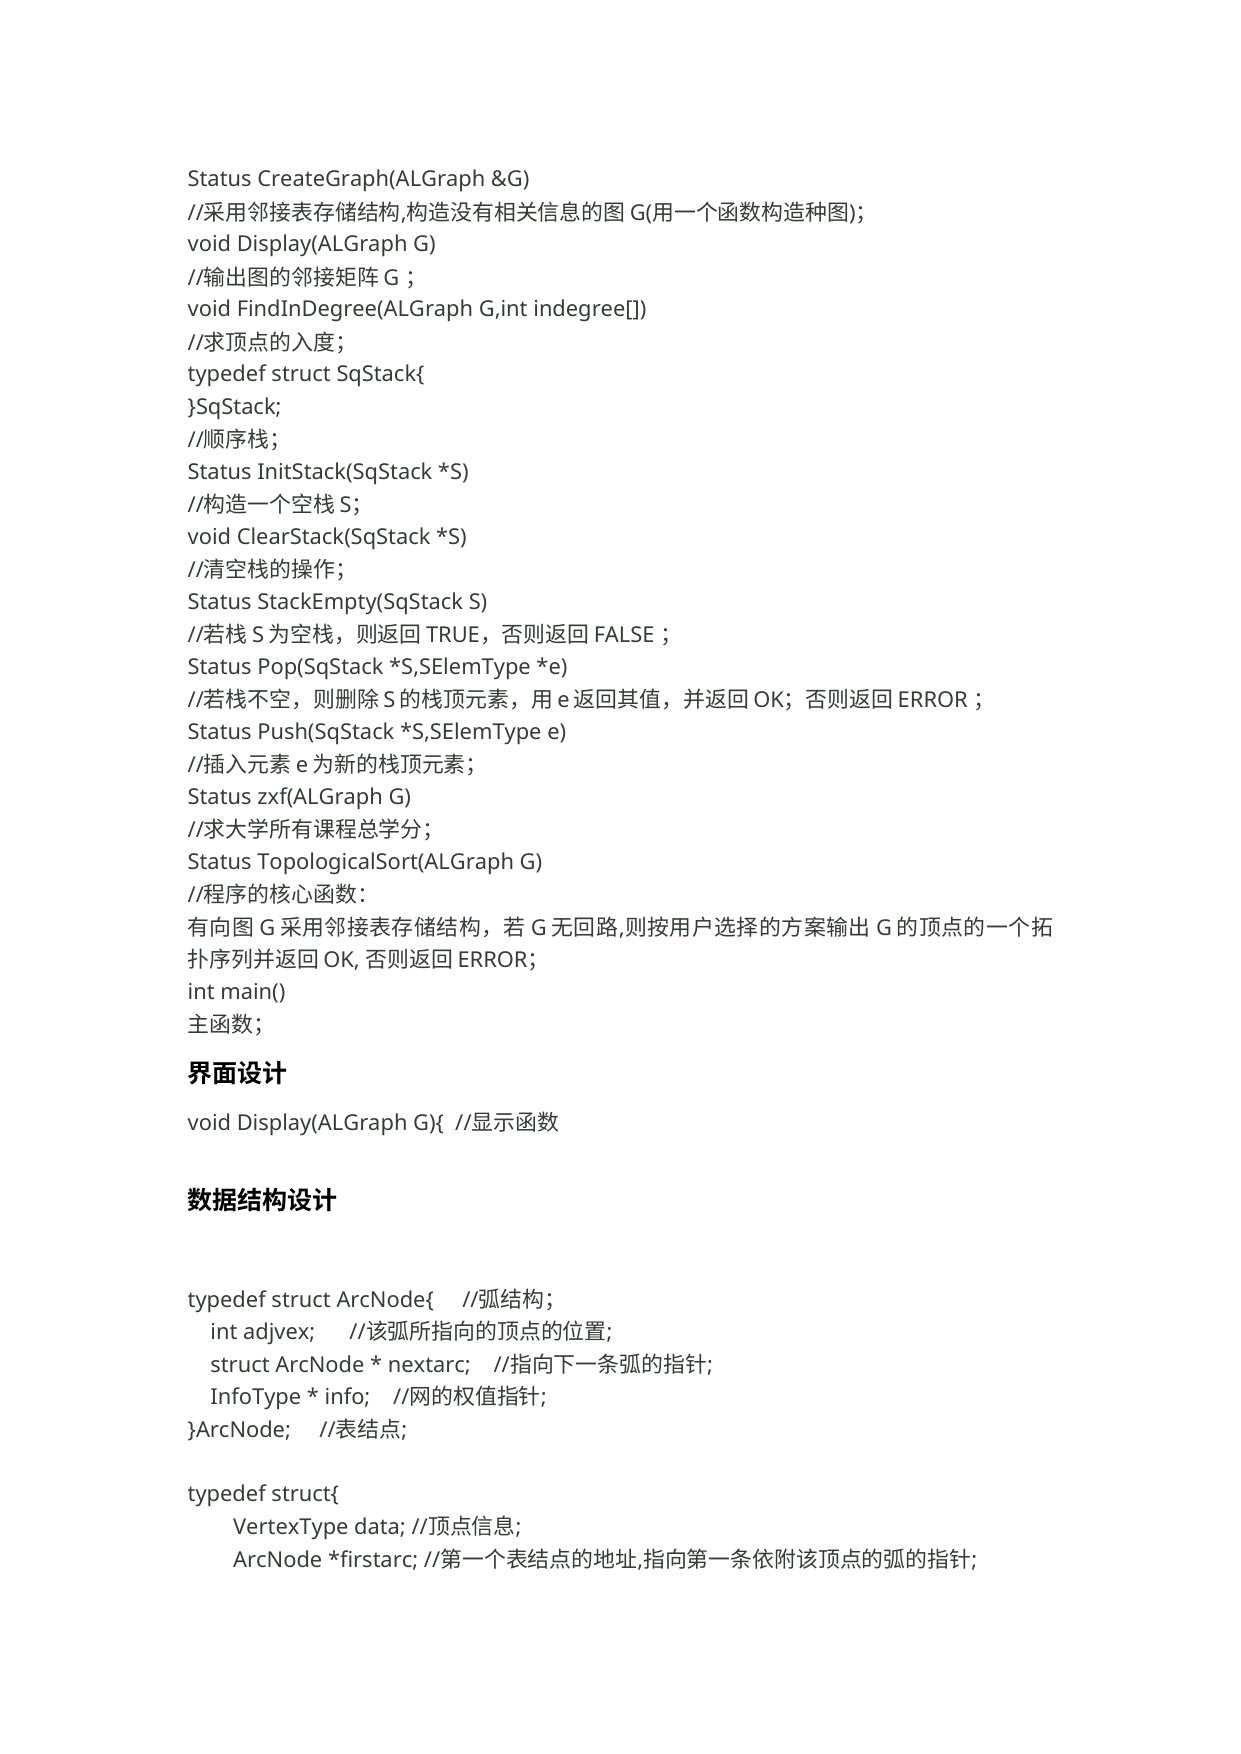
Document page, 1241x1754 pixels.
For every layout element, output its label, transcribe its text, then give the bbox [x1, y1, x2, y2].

text InfoType * info; //网的权值指针; [187, 1379, 1053, 1412]
text //采用邻接表存储结构,构造没有相关信息的图G(用一个函数构造种图)； [187, 194, 1053, 227]
subtitle 数据结构设计 [187, 1166, 1053, 1231]
text //若栈S为空栈，则返回TRUE，否则返回FALSE ； [187, 617, 1053, 649]
text //清空栈的操作； [187, 552, 1053, 584]
text Status TopologicalSort(ALGraph G) [187, 844, 1053, 877]
text int adjvex; //该弧所指向的顶点的位置; [187, 1314, 1053, 1347]
text Status InitStack(SqStack *S) [187, 454, 1053, 487]
text 界面设计 [187, 1039, 1053, 1104]
text 主函数； [187, 1007, 1053, 1039]
text void ClearStack(SqStack *S) [187, 519, 1053, 552]
text Status zxf(ALGraph G) [187, 779, 1053, 812]
text Status Push(SqStack *S,SElemType e) [187, 714, 1053, 747]
text }ArcNode; //表结点; [187, 1412, 1053, 1444]
text //顺序栈； [187, 422, 1053, 454]
text Status CreateGraph(ALGraph &G) [187, 162, 1053, 194]
text typedef struct{ [187, 1477, 1053, 1509]
text typedef struct SqStack{ [187, 357, 1053, 389]
text Status Pop(SqStack *S,SElemType *e) [187, 649, 1053, 682]
text ArcNode *firstarc; //第一个表结点的地址,指向第一条依附该顶点的弧的指针; [187, 1542, 1053, 1574]
text //构造一个空栈S； [187, 487, 1053, 519]
text //若栈不空，则删除S的栈顶元素，用e返回其值，并返回OK；否则返回ERROR ； [187, 682, 1053, 714]
text void FindInDegree(ALGraph G,int indegree[]) [187, 292, 1053, 324]
text //程序的核心函数： [187, 877, 1053, 909]
text typedef struct ArcNode{ //弧结构； [187, 1282, 1053, 1314]
text void Display(ALGraph G) [187, 227, 1053, 259]
text void Display(ALGraph G){ //显示函数 [187, 1104, 1053, 1137]
text VertexType data; //顶点信息; [187, 1509, 1053, 1542]
text //求大学所有课程总学分； [187, 812, 1053, 844]
text //输出图的邻接矩阵G ； [187, 259, 1053, 292]
text Status StackEmpty(SqStack S) [187, 584, 1053, 617]
text }SqStack; [187, 389, 1053, 422]
text //插入元素e为新的栈顶元素； [187, 747, 1053, 779]
text 有向图G采用邻接表存储结构，若G无回路,则按用户选择的方案输出G的顶点的一个拓扑序列并返回OK, 否则返回ERROR； [187, 909, 1053, 974]
text struct ArcNode * nextarc; //指向下一条弧的指针; [187, 1347, 1053, 1379]
text int main() [187, 974, 1053, 1007]
text //求顶点的入度； [187, 324, 1053, 357]
